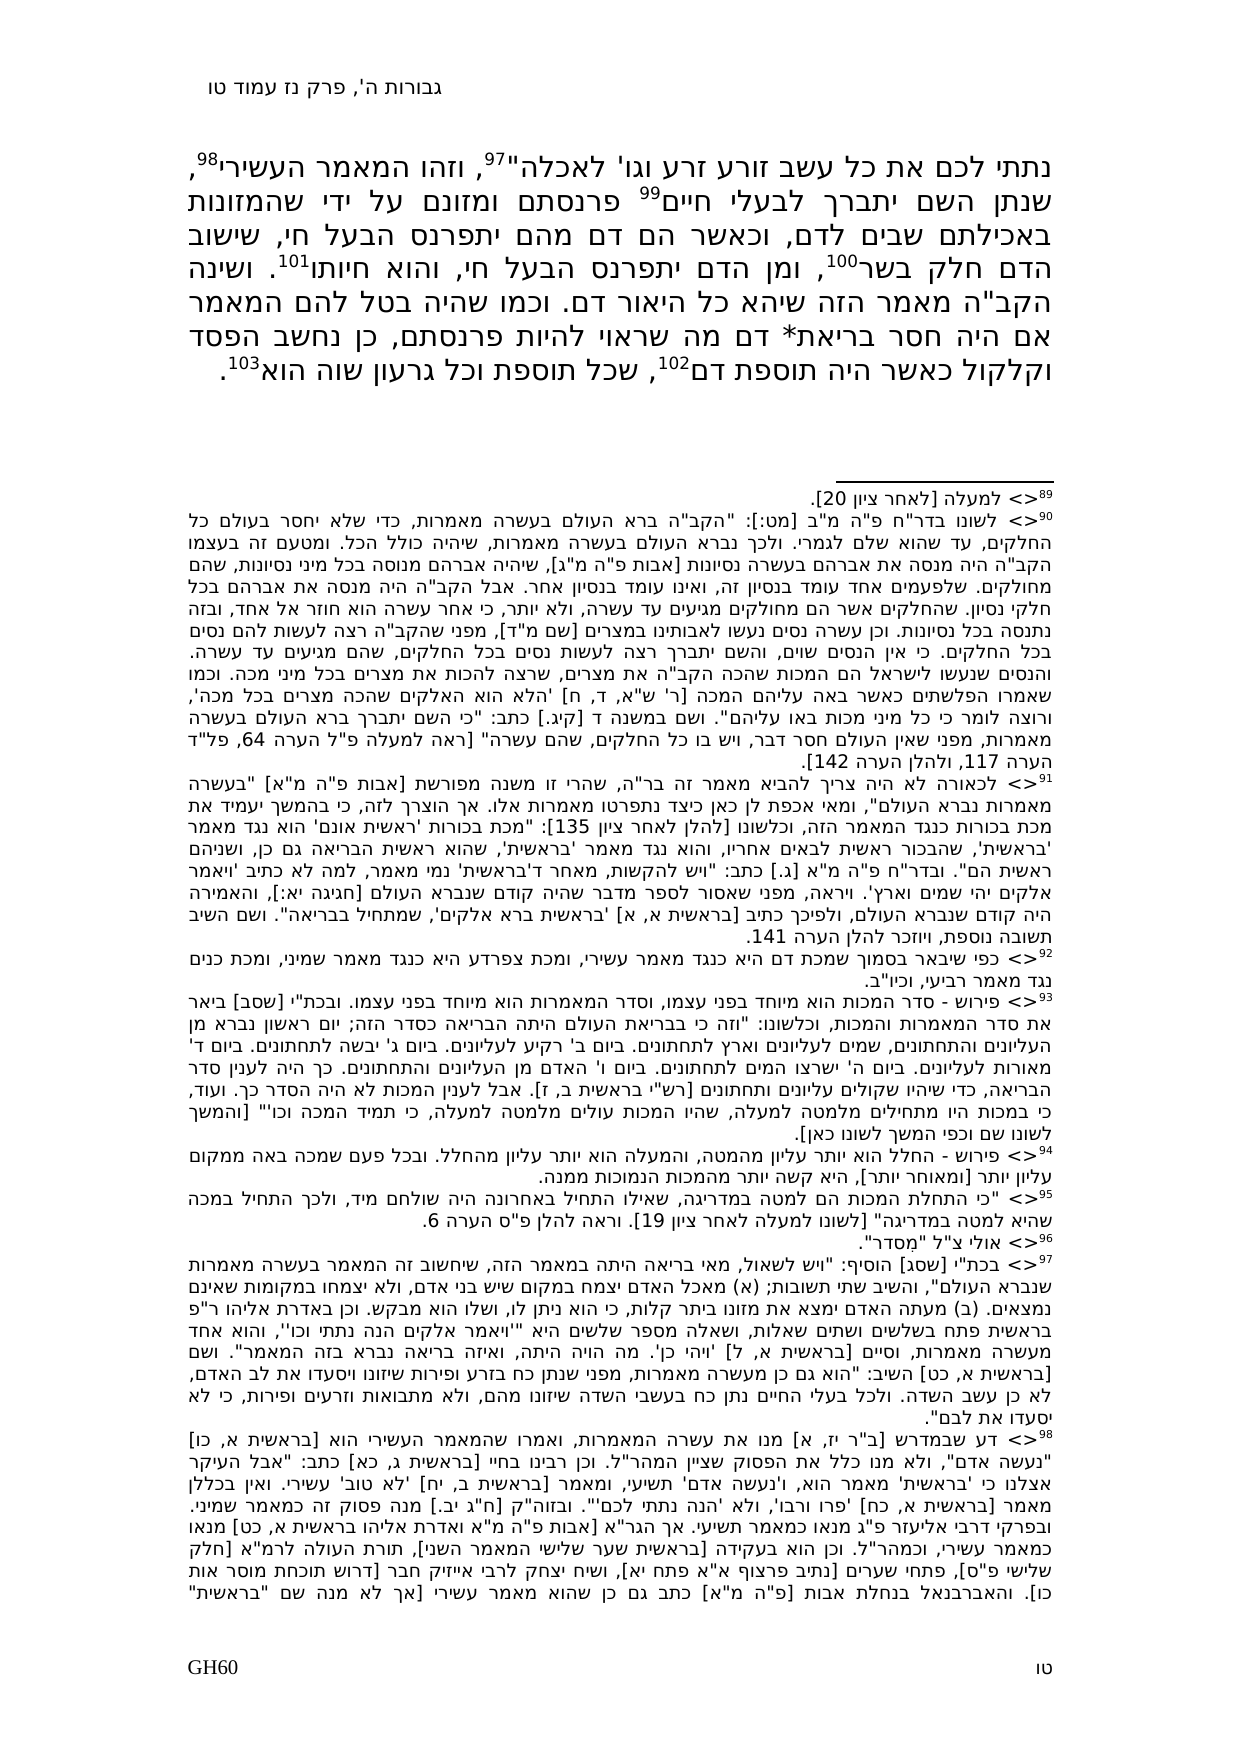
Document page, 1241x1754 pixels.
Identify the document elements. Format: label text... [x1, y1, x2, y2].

text #ומכל מקום= תמצא מבואר שכל אלו המכות היו נגד עשרה* מאמרות. וזה שתמצא במאמר האחרון (בראשית א, כט) "ויאמר ה' הנה נתתי לכם את כל עשב זורע זרע וגו' לאכלה", וזהו המאמר העשירי, שנתן השם יתברך לבעלי חיים פרנסתם ומזונם על ידי שהמזונות באכילתם שבים לדם, וכאשר הם דם מהם יתפרנס הבעל חי, שישוב הדם חלק בשר, ומן הדם יתפרנס הבעל חי, והוא חיותו. ושינה הקב"ה מאמר הזה שיהא כל היאור דם. וכמו שהיה בטל להם המאמר אם היה חסר בריאת* דם מה שראוי להיות פרנסתם, כן נחשב הפסד וקלקול כאשר היה תוספת דם, שכל תוספת וכל גרעון שוה הוא. [187, 150, 1053, 388]
